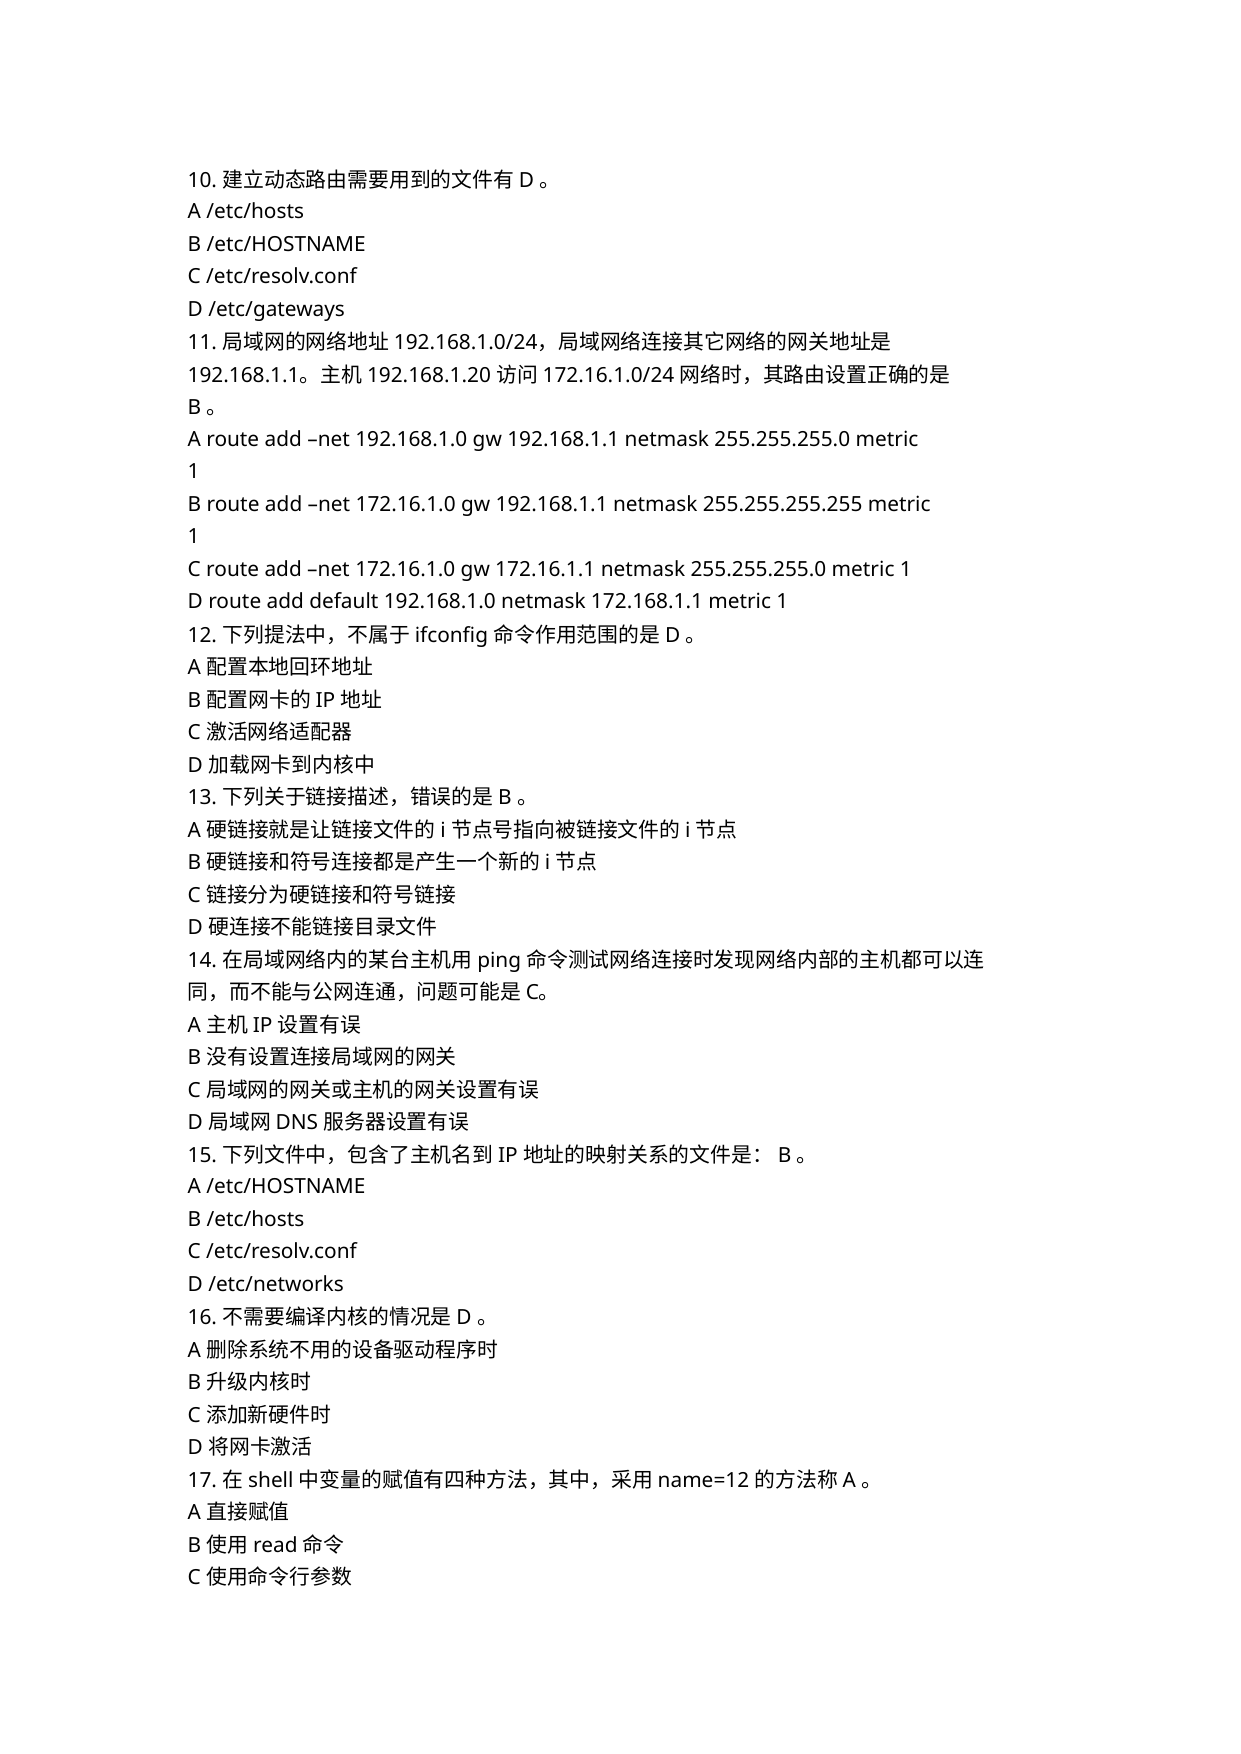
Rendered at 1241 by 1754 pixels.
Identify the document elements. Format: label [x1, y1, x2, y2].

text [187, 162, 1053, 1592]
